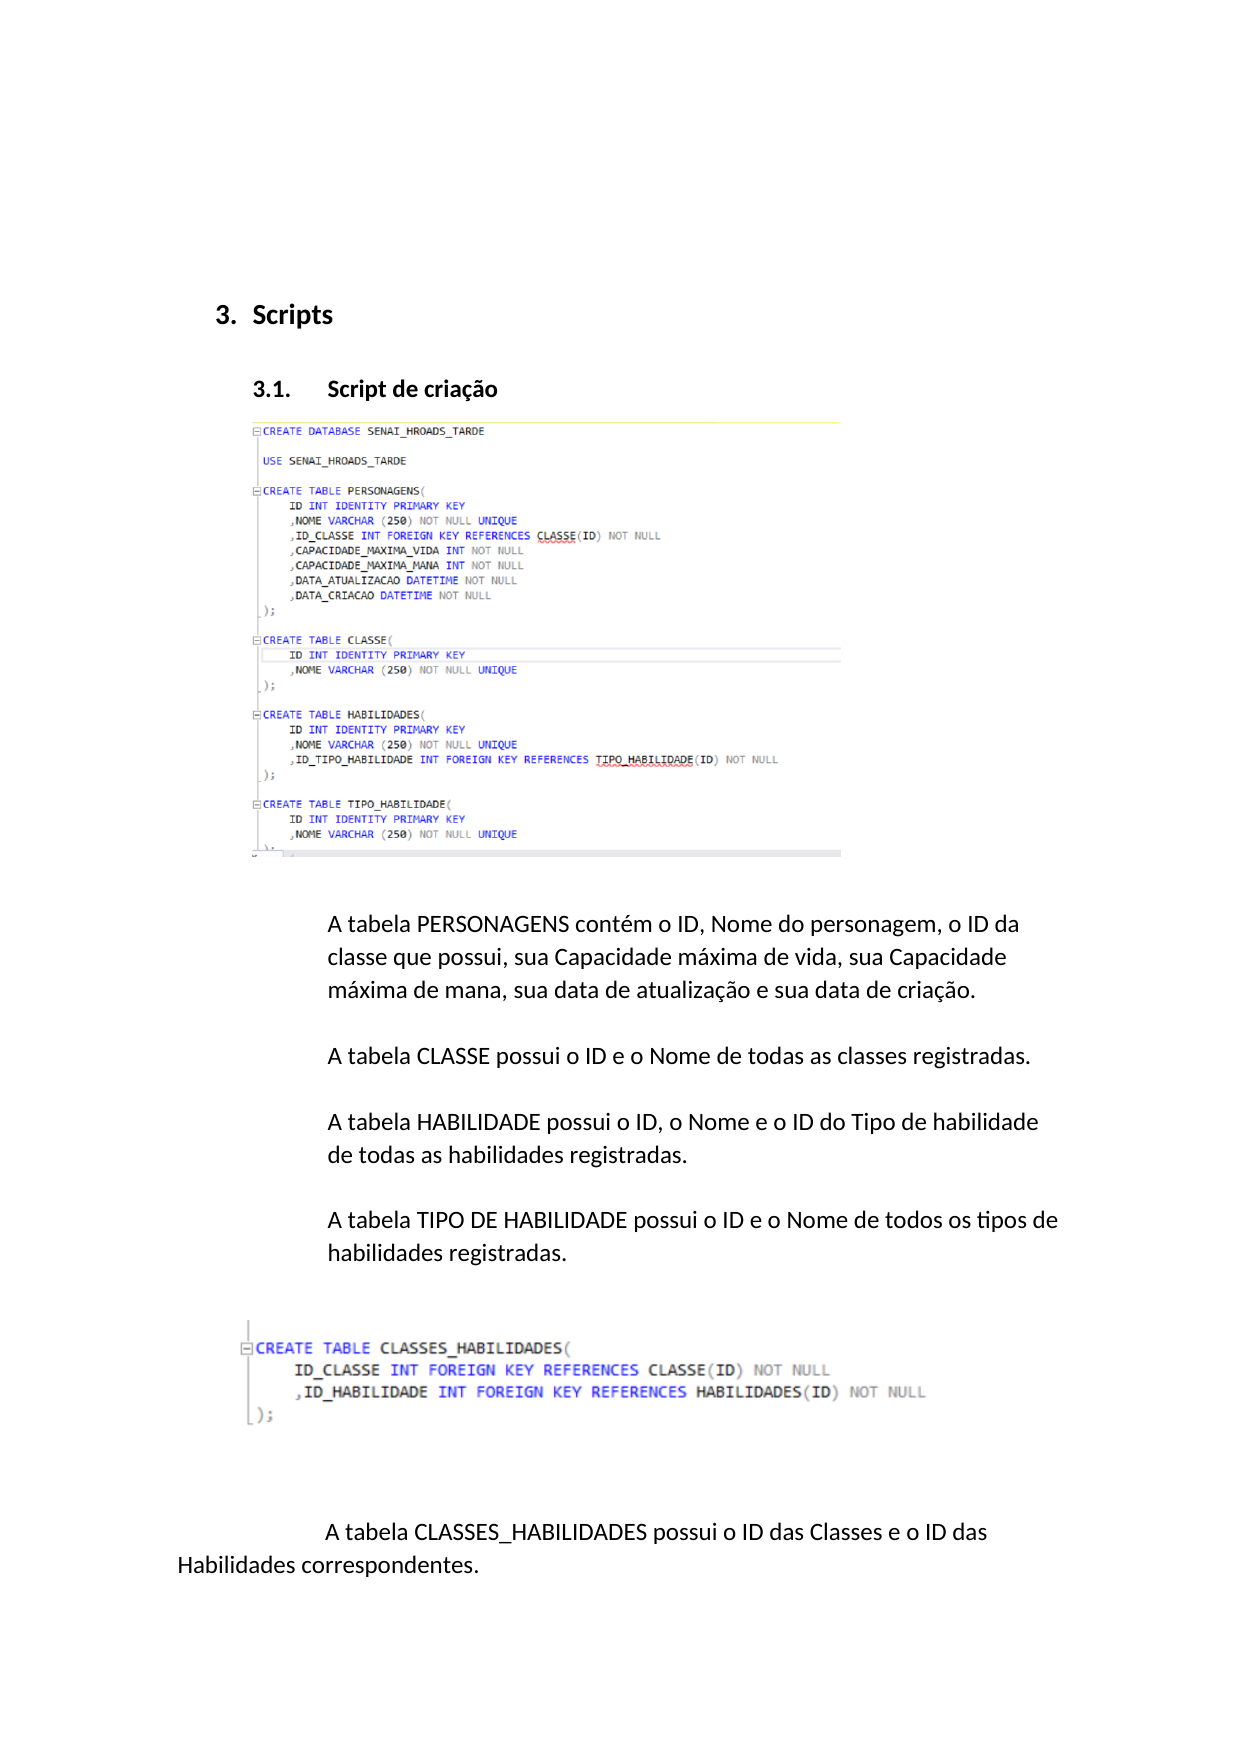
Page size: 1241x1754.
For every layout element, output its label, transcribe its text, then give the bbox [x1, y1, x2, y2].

list Script de criação [252, 373, 1063, 404]
picture [239, 1320, 1014, 1448]
text A tabela CLASSES_HABILIDADES possui o ID das Classes e o ID das Habilidades correspondentes. [177, 1516, 1063, 1580]
list A tabela HABILIDADE possui o ID, o Nome e o ID do Tipo de habilidade de todas as habilidades registradas. [327, 1106, 1063, 1169]
picture [252, 422, 841, 857]
list Scripts [215, 296, 1063, 332]
list A tabela CLASSE possui o ID e o Nome de todas as classes registradas. [327, 1040, 1063, 1071]
list A tabela TIPO DE HABILIDADE possui o ID e o Nome de todos os tipos de habilidades registradas. [327, 1205, 1063, 1268]
list A tabela PERSONAGENS contém o ID, Nome do personagem, o ID da classe que possui, sua Capacidade máxima de vida, sua Capacidade máxima de mana, sua data de atualização e sua data de criação. [327, 908, 1063, 1005]
